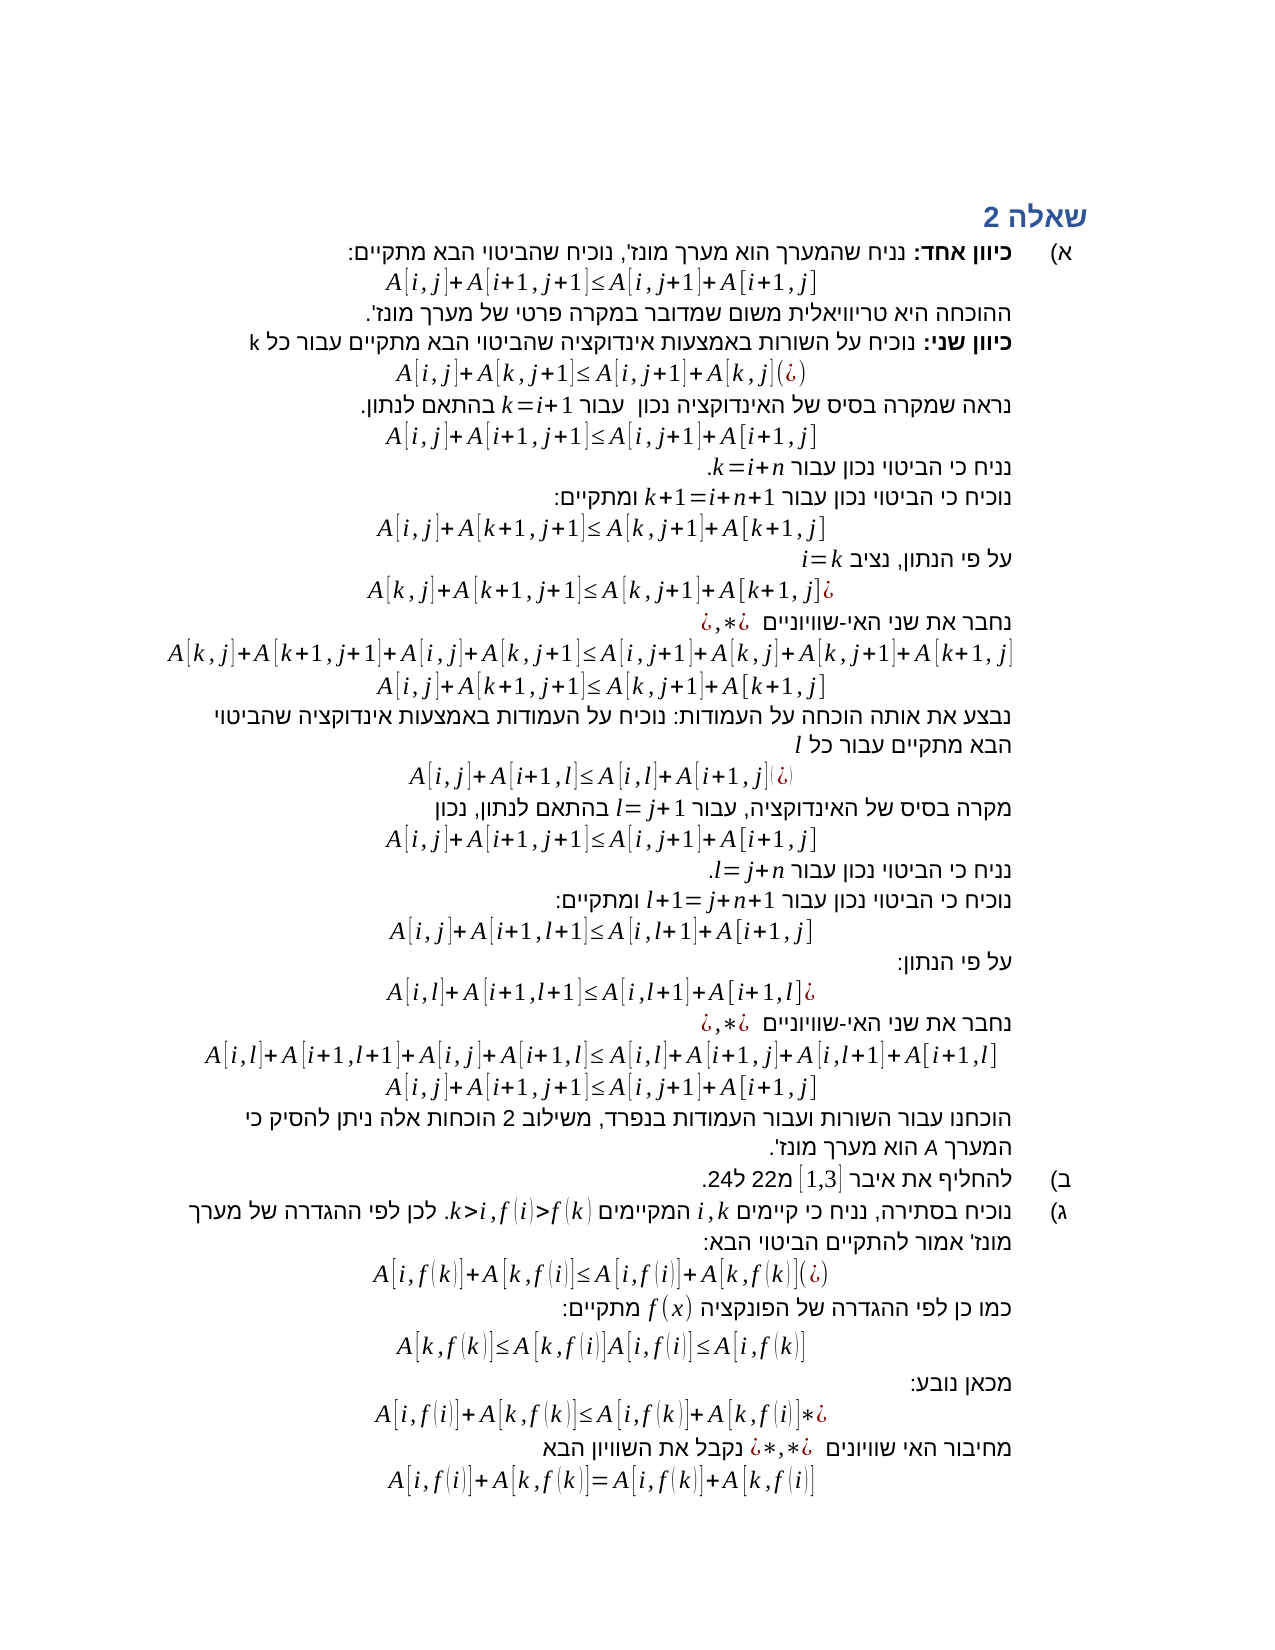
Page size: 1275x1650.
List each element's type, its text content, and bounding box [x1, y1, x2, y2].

list נוכיח כי הביטוי נכון עבור ומתקיים: [187, 483, 1012, 511]
list כמו כן לפי ההגדרה של הפונקציה מתקיים: [187, 1293, 1012, 1323]
list מכאן נובע: [187, 1369, 1012, 1396]
list על פי הנתון, נציב [187, 546, 1012, 573]
list כיוון שני: נוכיח על השורות באמצעות אינדוקציה שהביטוי הבא מתקיים עבור כל k [187, 328, 1012, 356]
list נחבר את שני האי-שוויוניים [187, 608, 1012, 636]
list כיוון אחד: נניח שהמערך הוא מערך מונז', נוכיח שהביטוי הבא מתקיים: [187, 238, 1050, 265]
list נניח כי הביטוי נכון עבור . [187, 857, 1012, 884]
list להחליף את איבר מ22 ל24. [187, 1163, 1050, 1194]
list נראה שמקרה בסיס של האינדוקציה נכון עבור בהתאם לנתון. [187, 391, 1012, 419]
list על פי הנתון: [187, 949, 1012, 975]
list נחבר את שני האי-שוויוניים [187, 1010, 1012, 1037]
list נניח כי הביטוי נכון עבור . [187, 454, 1012, 481]
list מחיבור האי שוויונים נקבל את השוויון הבא [187, 1434, 1012, 1461]
list מקרה בסיס של האינדוקציה, עבור בהתאם לנתון, נכון [187, 794, 1012, 822]
list ההוכחה היא טריוויאלית משום שמדובר במקרה פרטי של מערך מונז'. [187, 300, 1012, 326]
subtitle שאלה 2 [187, 200, 1087, 233]
list נוכיח כי הביטוי נכון עבור ומתקיים: [187, 886, 1012, 914]
list הוכחנו עבור השורות ועבור העמודות בנפרד, משילוב 2 הוכחות אלה ניתן להסיק כי המערך A הוא מערך מונז'. [187, 1105, 1012, 1161]
list נבצע את אותה הוכחה על העמודות: נוכיח על העמודות באמצעות אינדוקציה שהביטוי הבא מתקיים עבור כל [187, 703, 1012, 759]
list נוכיח בסתירה, נניח כי קיימים המקיימים . לכן לפי ההגדרה של מערך מונז' אמור להתקיים הביטוי הבא: [187, 1196, 1050, 1255]
